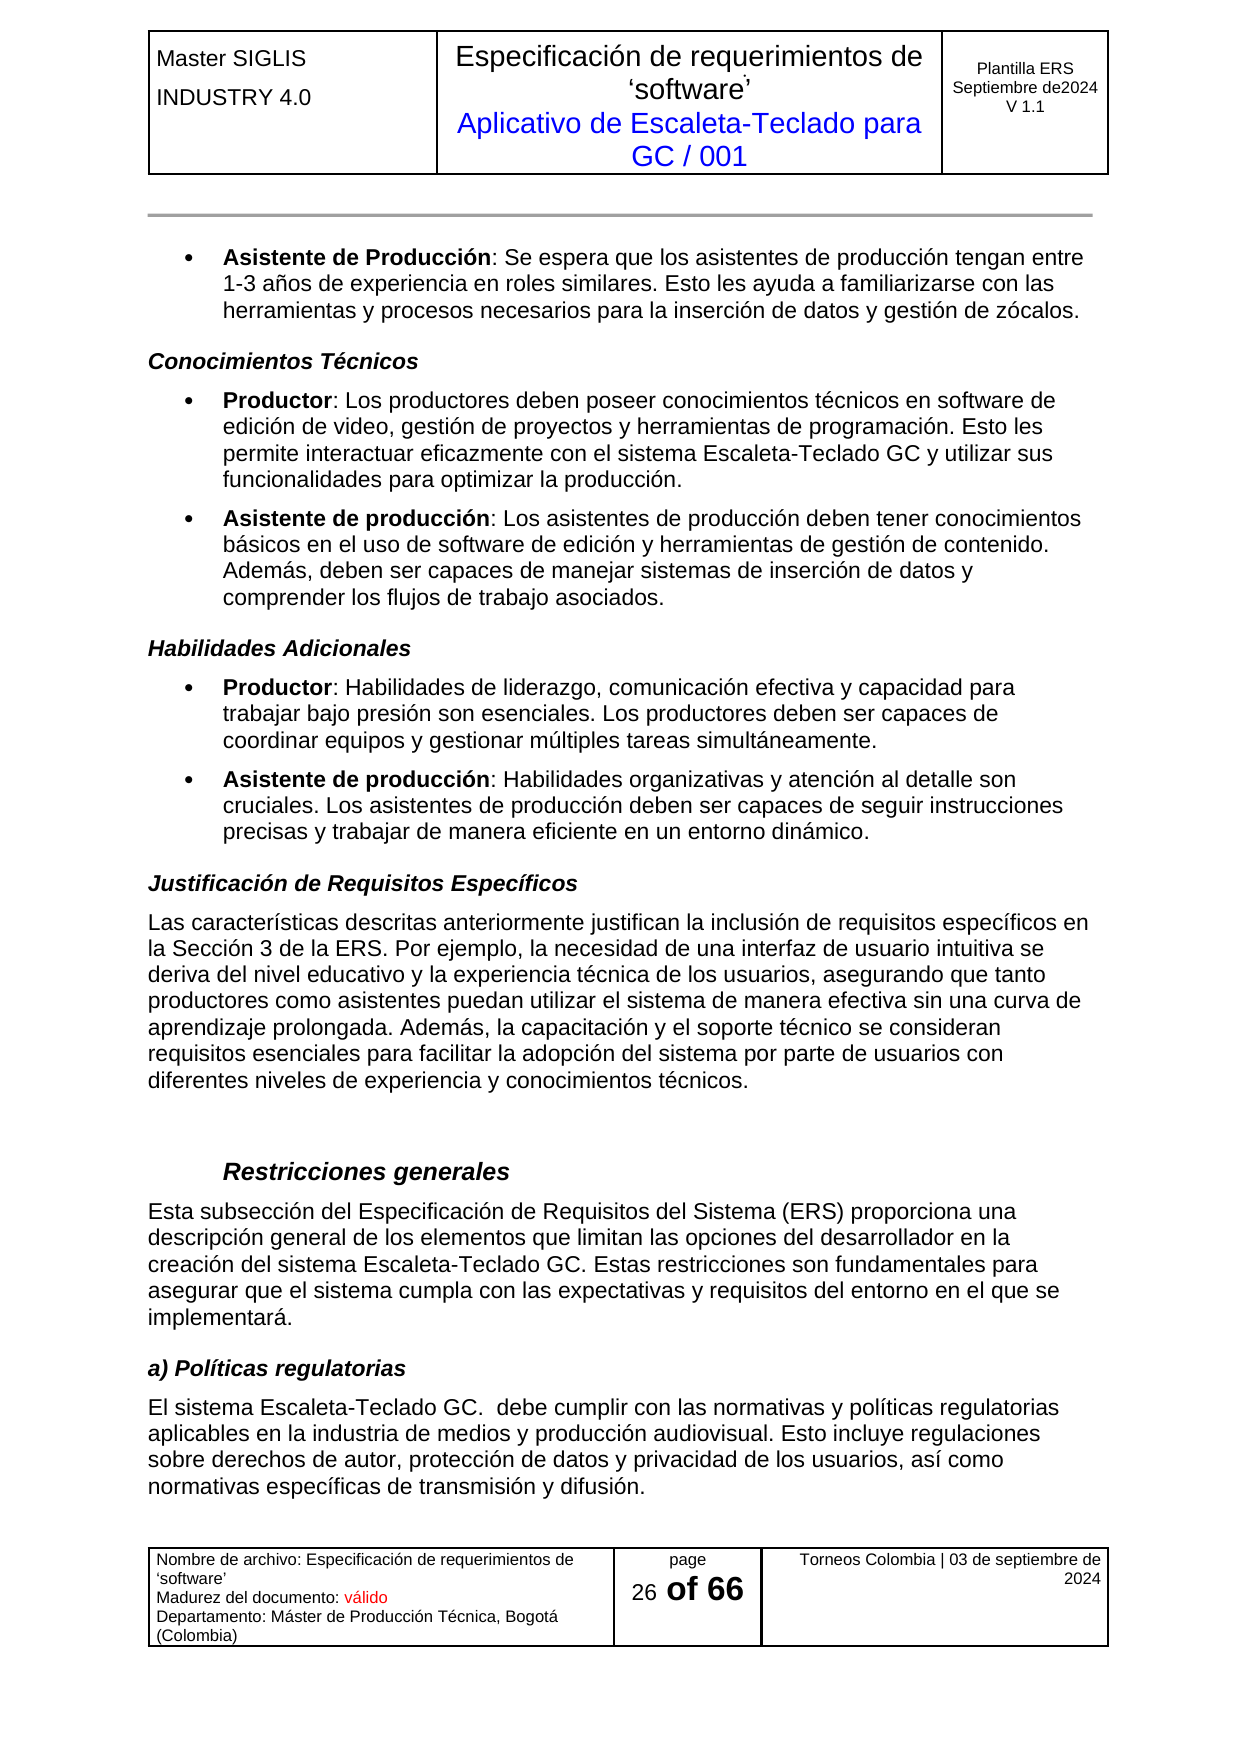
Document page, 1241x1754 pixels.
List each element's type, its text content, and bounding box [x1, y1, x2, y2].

subtitle Restricciones generales [223, 1157, 1092, 1186]
list Asistente de producción: Los asistentes de producción deben tener conocimientos básicos en el uso de software de edición y herramientas de gestión de contenido. Además, deben ser capaces de manejar sistemas de inserción de datos y comprender los flujos de trabajo asociados. [185, 505, 1092, 610]
subtitle a) Políticas regulatorias [148, 1355, 1092, 1381]
list Productor: Habilidades de liderazgo, comunicación efectiva y capacidad para trabajar bajo presión son esenciales. Los productores deben ser capaces de coordinar equipos y gestionar múltiples tareas simultáneamente. [185, 674, 1092, 753]
subtitle Justificación de Requisitos Específicos [148, 869, 1092, 896]
text El sistema Escaleta-Teclado GC. debe cumplir con las normativas y políticas regulatorias aplicables en la industria de medios y producción audiovisual. Esto incluye regulaciones sobre derechos de autor, protección de datos y privacidad de los usuarios, así como normativas específicas de transmisión y difusión. [148, 1394, 1092, 1499]
text Esta subsección del Especificación de Requisitos del Sistema (ERS) proporciona una descripción general de los elementos que limitan las opciones del desarrollador en la creación del sistema Escaleta-Teclado GC. Estas restricciones son fundamentales para asegurar que el sistema cumpla con las expectativas y requisitos del entorno en el que se implementará. [148, 1198, 1092, 1330]
list Productor: Los productores deben poseer conocimientos técnicos en software de edición de video, gestión de proyectos y herramientas de programación. Esto les permite interactuar eficazmente con el sistema Escaleta-Teclado GC y utilizar sus funcionalidades para optimizar la producción. [185, 387, 1092, 492]
list Asistente de Producción: Se espera que los asistentes de producción tengan entre 1-3 años de experiencia en roles similares. Esto les ayuda a familiarizarse con las herramientas y procesos necesarios para la inserción de datos y gestión de zócalos. [185, 244, 1092, 323]
list Asistente de producción: Habilidades organizativas y atención al detalle son cruciales. Los asistentes de producción deben ser capaces de seguir instrucciones precisas y trabajar de manera eficiente en un entorno dinámico. [185, 766, 1092, 844]
text Las características descritas anteriormente justifican la inclusión de requisitos específicos en la Sección 3 de la ERS. Por ejemplo, la necesidad de una interfaz de usuario intuitiva se deriva del nivel educativo y la experiencia técnica de los usuarios, asegurando que tanto productores como asistentes puedan utilizar el sistema de manera efectiva sin una curva de aprendizaje prolongada. Además, la capacitación y el soporte técnico se consideran requisitos esenciales para facilitar la adopción del sistema por parte de usuarios con diferentes niveles de experiencia y conocimientos técnicos. [148, 908, 1092, 1093]
subtitle Conocimientos Técnicos [148, 348, 1092, 374]
subtitle Habilidades Adicionales [148, 635, 1092, 661]
